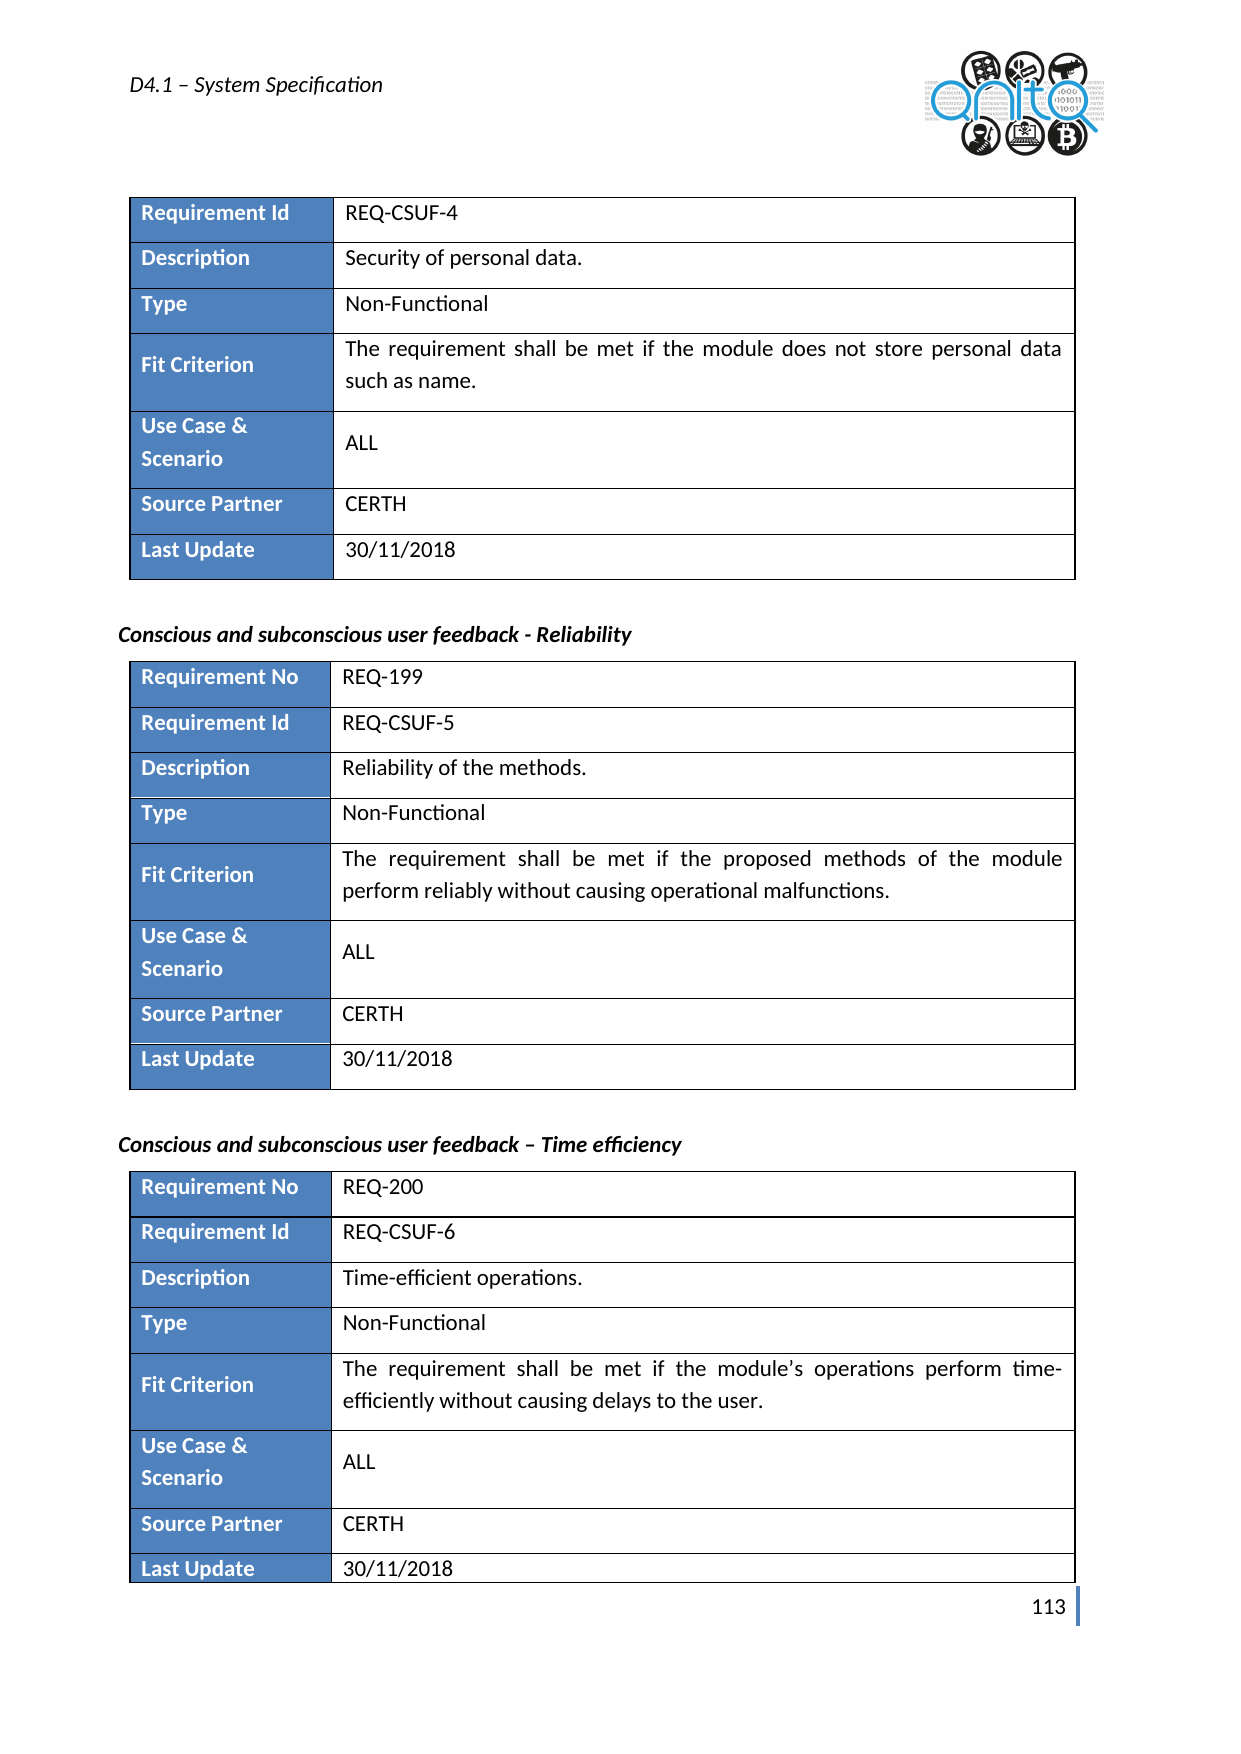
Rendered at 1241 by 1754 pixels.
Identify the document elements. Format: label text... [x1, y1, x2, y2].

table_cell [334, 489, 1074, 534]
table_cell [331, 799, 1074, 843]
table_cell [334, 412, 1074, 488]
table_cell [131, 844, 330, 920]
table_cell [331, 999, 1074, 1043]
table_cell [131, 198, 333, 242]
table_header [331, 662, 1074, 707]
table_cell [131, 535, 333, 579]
picture [924, 49, 1104, 157]
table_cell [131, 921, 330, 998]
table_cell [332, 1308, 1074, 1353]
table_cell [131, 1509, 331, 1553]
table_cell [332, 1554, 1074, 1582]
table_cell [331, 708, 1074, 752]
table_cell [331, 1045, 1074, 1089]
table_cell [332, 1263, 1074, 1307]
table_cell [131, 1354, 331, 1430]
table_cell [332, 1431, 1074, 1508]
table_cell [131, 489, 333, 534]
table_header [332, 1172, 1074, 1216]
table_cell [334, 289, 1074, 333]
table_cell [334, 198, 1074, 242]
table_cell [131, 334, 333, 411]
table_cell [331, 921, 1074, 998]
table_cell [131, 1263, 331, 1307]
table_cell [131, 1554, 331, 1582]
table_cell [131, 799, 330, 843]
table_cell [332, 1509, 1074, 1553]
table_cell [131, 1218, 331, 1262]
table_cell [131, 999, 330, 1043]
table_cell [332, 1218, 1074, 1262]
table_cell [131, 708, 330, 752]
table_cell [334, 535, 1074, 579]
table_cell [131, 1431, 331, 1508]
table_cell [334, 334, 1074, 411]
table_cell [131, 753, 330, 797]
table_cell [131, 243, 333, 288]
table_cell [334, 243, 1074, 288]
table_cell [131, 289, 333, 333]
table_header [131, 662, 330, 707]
text Conscious and subconscious user feedback - Reliability [118, 621, 1122, 649]
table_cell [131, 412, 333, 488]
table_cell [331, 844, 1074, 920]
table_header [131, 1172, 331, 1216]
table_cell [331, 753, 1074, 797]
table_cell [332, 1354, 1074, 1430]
text Conscious and subconscious user feedback – Time efficiency [118, 1130, 1122, 1158]
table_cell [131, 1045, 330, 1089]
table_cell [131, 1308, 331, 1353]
